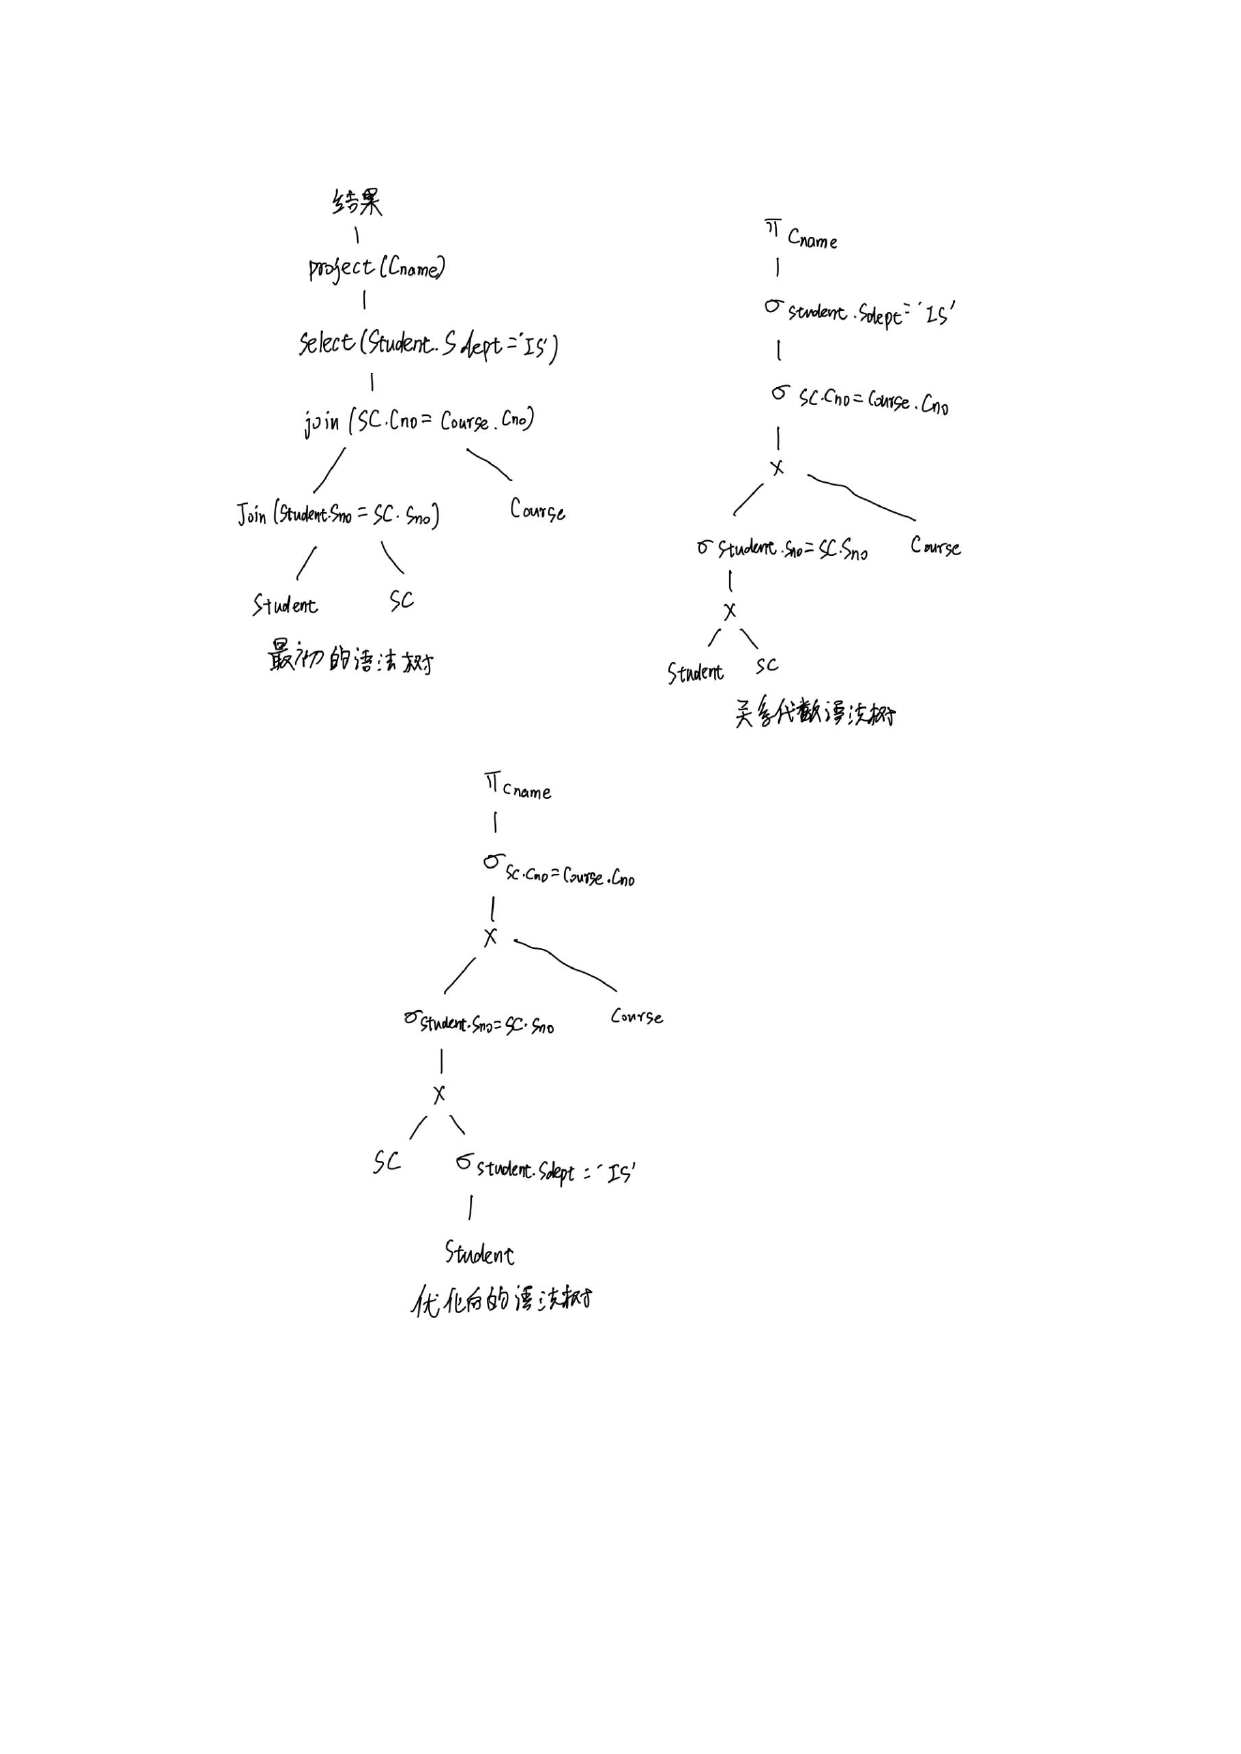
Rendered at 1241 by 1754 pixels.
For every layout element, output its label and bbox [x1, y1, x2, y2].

picture [187, 162, 986, 1343]
